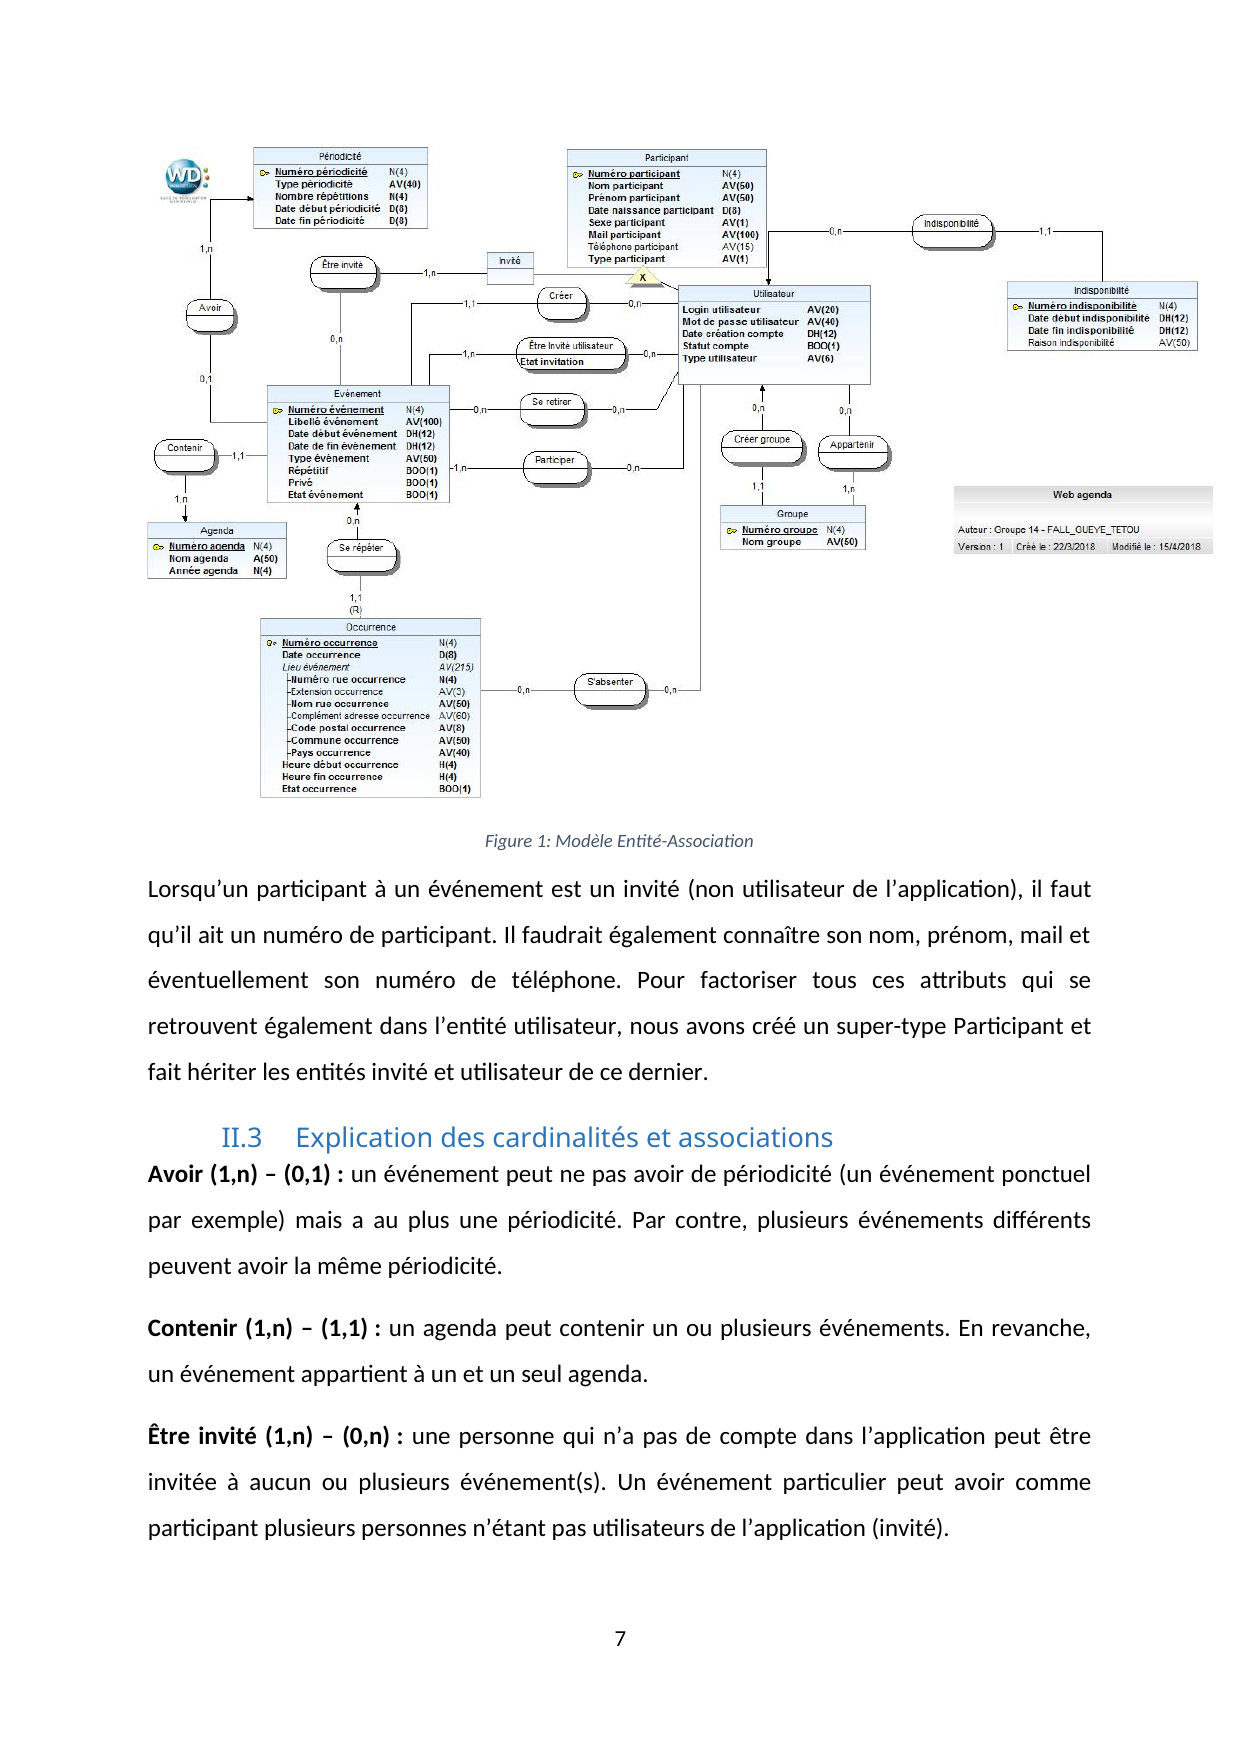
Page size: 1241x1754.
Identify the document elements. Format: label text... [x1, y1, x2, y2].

text Avoir (1,n) – (0,1) : un événement peut ne pas avoir de périodicité (un événement ponctuel par exemple) mais a au plus une périodicité. Par contre, plusieurs événements différents peuvent avoir la même périodicité. [148, 1158, 1093, 1280]
text Contenir (1,n) – (1,1) : un agenda peut contenir un ou plusieurs événements. En revanche, un événement appartient à un et un seul agenda. [148, 1312, 1093, 1388]
text Lorsqu’un participant à un événement est un invité (non utilisateur de l’application), il faut qu’il ait un numéro de participant. Il faudrait également connaître son nom, prénom, mail et éventuellement son numéro de téléphone. Pour factoriser tous ces attributs qui se retrouvent également dans l’entité utilisateur, nous avons créé un super-type Participant et fait hériter les entités invité et utilisateur de ce dernier. [148, 873, 1093, 1087]
text Figure : Modèle Entité-Association [148, 829, 1093, 852]
picture [147, 147, 1214, 798]
subtitle Explication des cardinalités et associations [221, 1118, 1093, 1155]
text Être invité (1,n) – (0,n) : une personne qui n’a pas de compte dans l’application peut être invitée à aucun ou plusieurs événement(s). Un événement particulier peut avoir comme participant plusieurs personnes n’étant pas utilisateurs de l’application (invité). [148, 1420, 1093, 1542]
